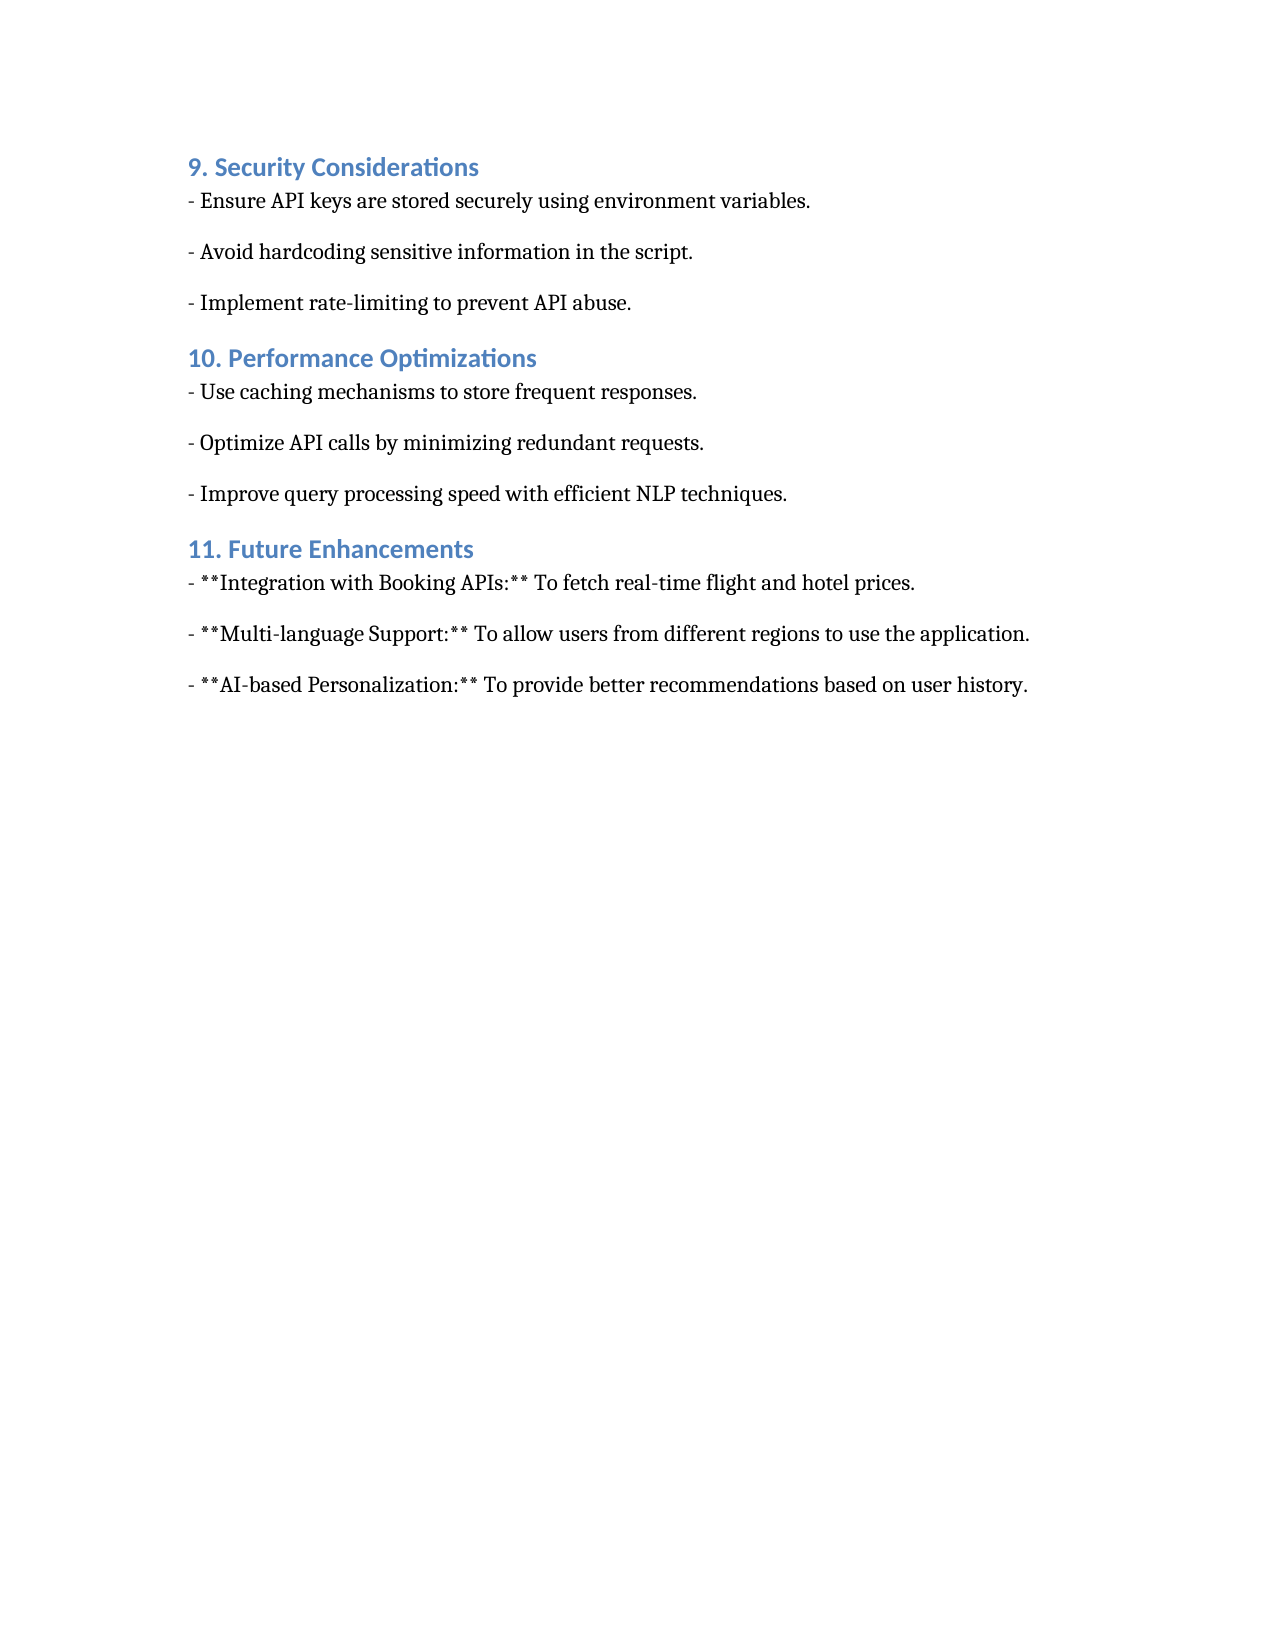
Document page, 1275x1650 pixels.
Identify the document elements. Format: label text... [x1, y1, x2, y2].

subtitle 11. Future Enhancements [187, 532, 1087, 565]
text - **Integration with Booking APIs:** To fetch real-time flight and hotel prices. [187, 570, 1087, 596]
text - Use caching mechanisms to store frequent responses. [187, 379, 1087, 405]
subtitle 10. Performance Optimizations [187, 341, 1087, 374]
text - Implement rate-limiting to prevent API abuse. [187, 290, 1087, 316]
text - Improve query processing speed with efficient NLP techniques. [187, 481, 1087, 507]
subtitle 9. Security Considerations [187, 150, 1087, 183]
text - Ensure API keys are stored securely using environment variables. [187, 188, 1087, 214]
text - **Multi-language Support:** To allow users from different regions to use the application. [187, 621, 1087, 647]
text - Optimize API calls by minimizing redundant requests. [187, 430, 1087, 456]
text - Avoid hardcoding sensitive information in the script. [187, 239, 1087, 265]
text - **AI-based Personalization:** To provide better recommendations based on user history. [187, 672, 1087, 698]
